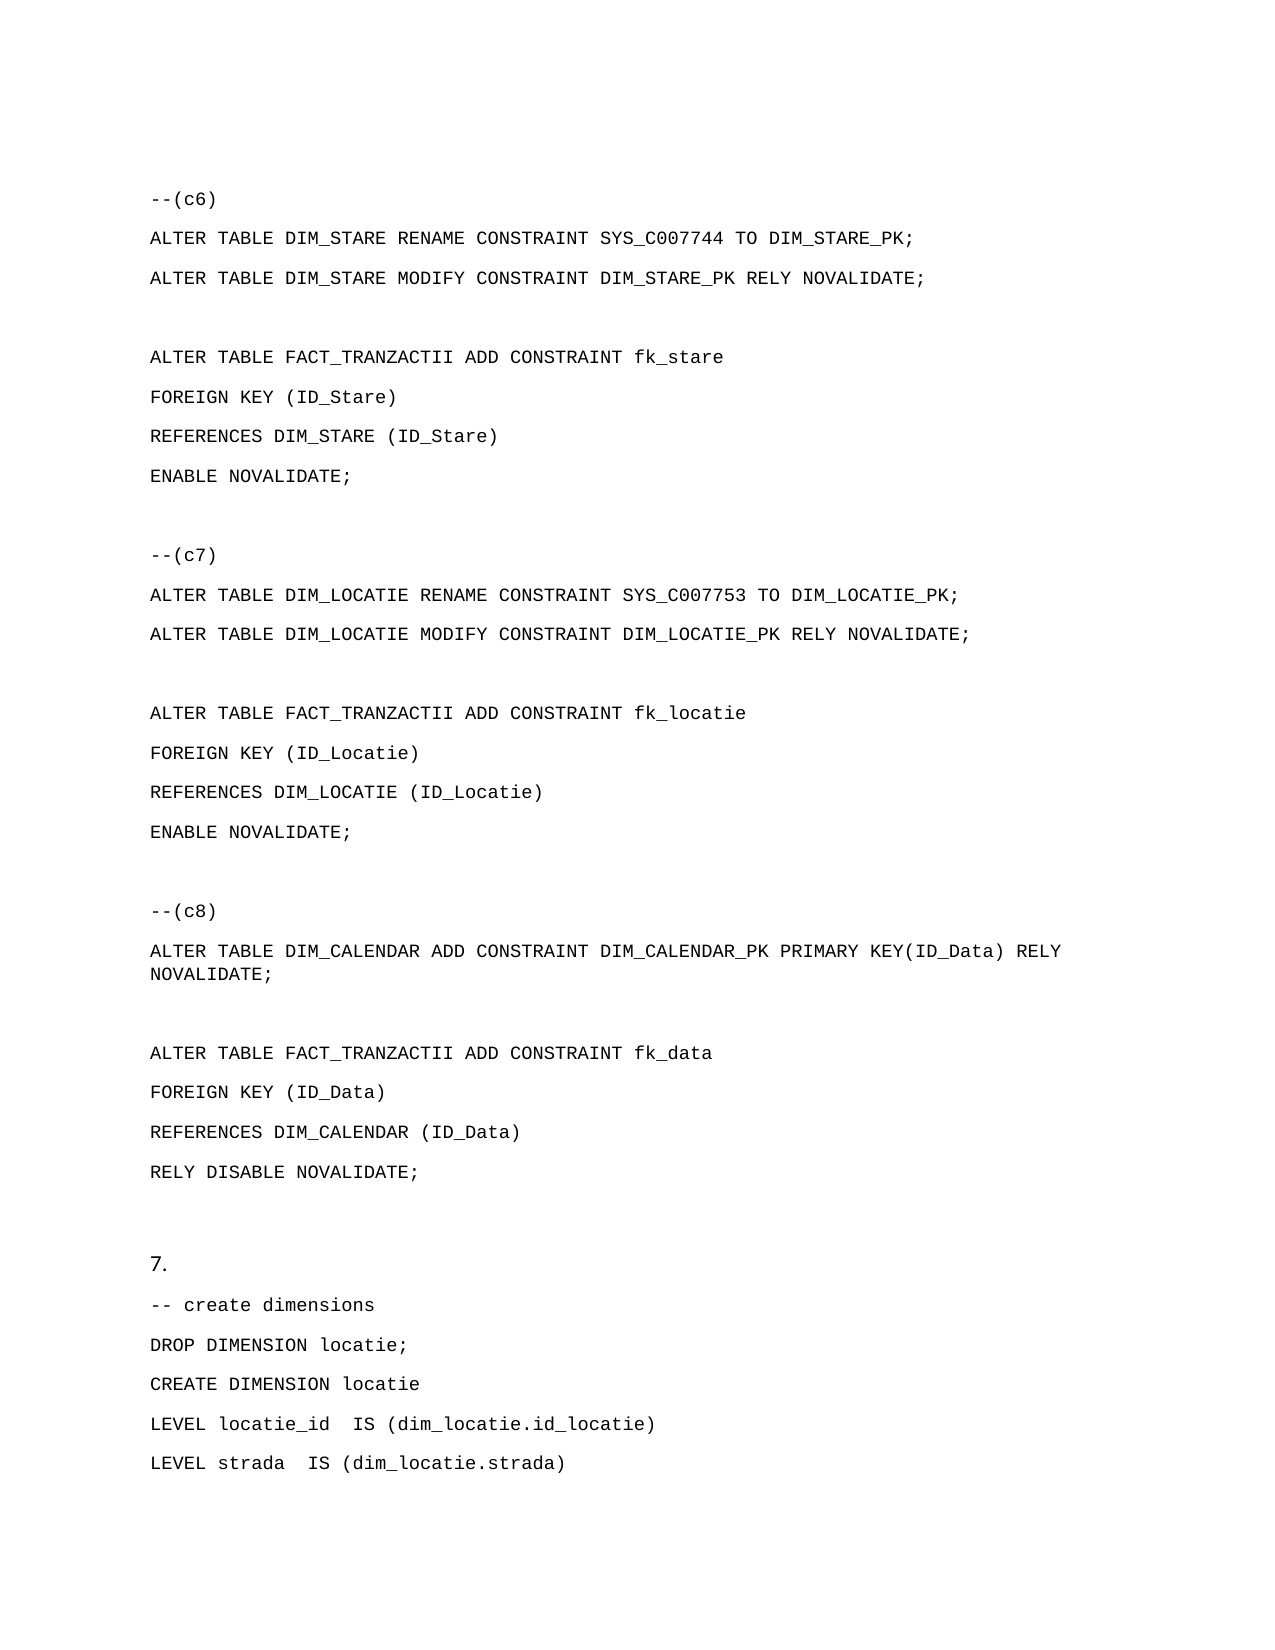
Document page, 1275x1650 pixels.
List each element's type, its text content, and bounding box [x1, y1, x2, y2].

text FOREIGN KEY (ID_Stare) [150, 387, 1125, 409]
text REFERENCES DIM_LOCATIE (ID_Locatie) [150, 783, 1125, 804]
text ALTER TABLE DIM_LOCATIE MODIFY CONSTRAINT DIM_LOCATIE_PK RELY NOVALIDATE; [150, 625, 1125, 646]
text ENABLE NOVALIDATE; [150, 823, 1125, 844]
text ALTER TABLE DIM_LOCATIE RENAME CONSTRAINT SYS_C007753 TO DIM_LOCATIE_PK; [150, 585, 1125, 607]
text --(c8) [150, 902, 1125, 923]
text ALTER TABLE DIM_CALENDAR ADD CONSTRAINT DIM_CALENDAR_PK PRIMARY KEY(ID_Data) RELY NOVALIDATE; [150, 942, 1125, 986]
text REFERENCES DIM_STARE (ID_Stare) [150, 427, 1125, 448]
text DROP DIMENSION locatie; [150, 1335, 1125, 1357]
text --(c7) [150, 546, 1125, 567]
text REFERENCES DIM_CALENDAR (ID_Data) [150, 1123, 1125, 1144]
text FOREIGN KEY (ID_Data) [150, 1083, 1125, 1104]
text LEVEL locatie_id IS (dim_locatie.id_locatie) [150, 1414, 1125, 1436]
text ENABLE NOVALIDATE; [150, 467, 1125, 488]
text ALTER TABLE FACT_TRANZACTII ADD CONSTRAINT fk_data [150, 1044, 1125, 1065]
text ALTER TABLE FACT_TRANZACTII ADD CONSTRAINT fk_stare [150, 348, 1125, 369]
text -- create dimensions [150, 1296, 1125, 1317]
text 7. [150, 1249, 1125, 1277]
text CREATE DIMENSION locatie [150, 1375, 1125, 1396]
text RELY DISABLE NOVALIDATE; [150, 1162, 1125, 1184]
text ALTER TABLE DIM_STARE RENAME CONSTRAINT SYS_C007744 TO DIM_STARE_PK; [150, 229, 1125, 250]
text FOREIGN KEY (ID_Locatie) [150, 744, 1125, 765]
text ALTER TABLE FACT_TRANZACTII ADD CONSTRAINT fk_locatie [150, 704, 1125, 725]
text LEVEL strada IS (dim_locatie.strada) [150, 1454, 1125, 1475]
text ALTER TABLE DIM_STARE MODIFY CONSTRAINT DIM_STARE_PK RELY NOVALIDATE; [150, 269, 1125, 290]
text --(c6) [150, 189, 1125, 211]
